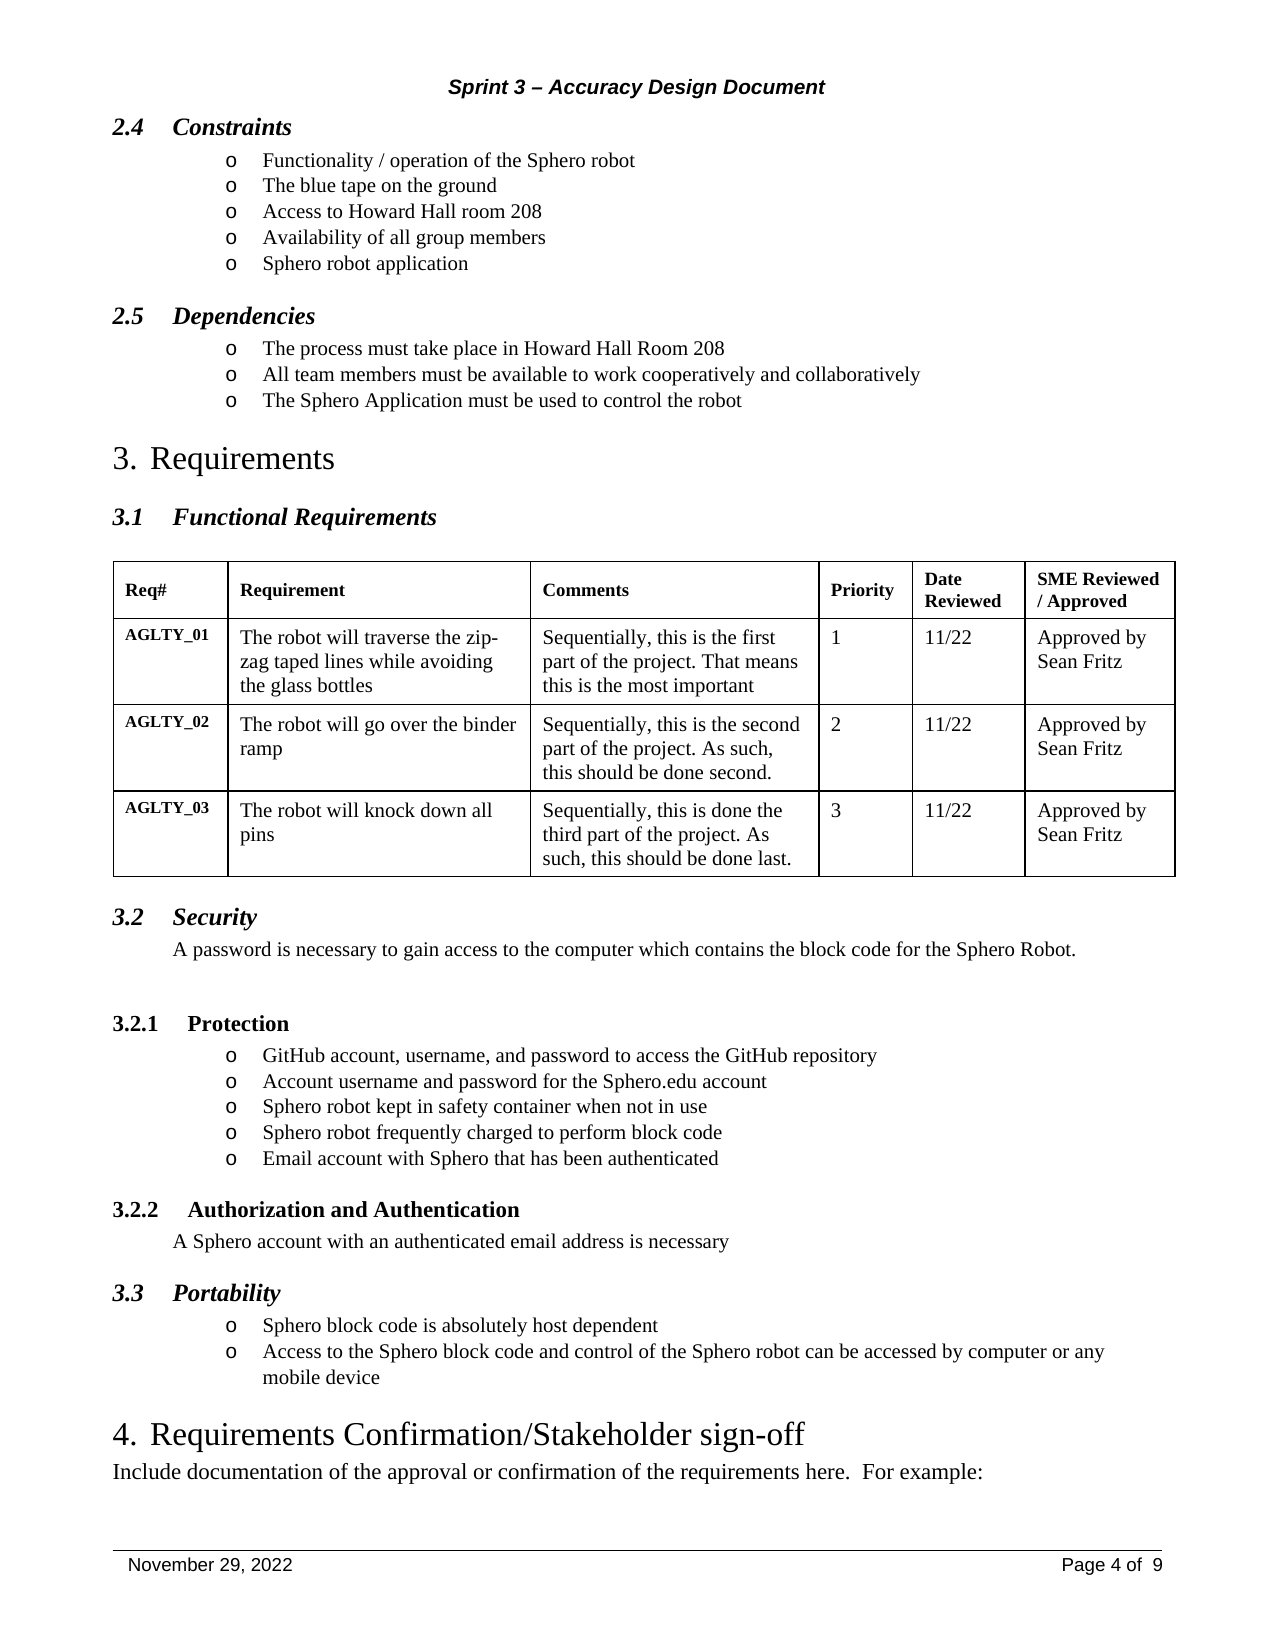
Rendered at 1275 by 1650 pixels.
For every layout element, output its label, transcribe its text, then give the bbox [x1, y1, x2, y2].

text A Sphero account with an authenticated email address is necessary [112, 1229, 1162, 1253]
subtitle Dependencies [112, 301, 1162, 330]
list Sphero robot kept in safety container when not in use [225, 1094, 1162, 1120]
table_header SME Reviewed / Approved [1026, 562, 1174, 617]
list Functionality / operation of the Sphero robot [225, 147, 1162, 173]
table_cell 1 [820, 619, 912, 704]
table_cell 2 [820, 705, 912, 790]
subtitle Authorization and Authentication [112, 1197, 1162, 1223]
list Access to the Sphero block code and control of the Sphero robot can be accessed by computer or any mobile device [225, 1339, 1162, 1389]
table_cell Approved by Sean Fritz [1026, 705, 1174, 790]
list Availability of all group members [225, 225, 1162, 250]
table_cell AGLTY_02 [114, 705, 227, 790]
list The Sphero Application must be used to control the robot [225, 388, 1162, 413]
table_cell The robot will knock down all pins [229, 792, 530, 876]
list The process must take place in Howard Hall Room 208 [225, 336, 1162, 362]
table_header Requirement [229, 562, 530, 617]
list Sphero block code is absolutely host dependent [225, 1313, 1162, 1339]
list GitHub account, username, and password to access the GitHub repository [225, 1043, 1162, 1069]
table_cell 3 [820, 792, 912, 876]
table_cell The robot will go over the binder ramp [229, 705, 530, 790]
subtitle Constraints [112, 112, 1162, 141]
subtitle Protection [112, 1010, 1162, 1037]
table_cell AGLTY_03 [114, 792, 227, 876]
list The blue tape on the ground [225, 173, 1162, 199]
subtitle Functional Requirements [112, 502, 1162, 530]
subtitle Security [112, 902, 1162, 931]
table_header Comments [531, 562, 818, 617]
table_header Date Reviewed [913, 562, 1024, 617]
table_cell The robot will traverse the zip-zag taped lines while avoiding the glass bottles [229, 619, 530, 704]
table_cell 11/22 [913, 619, 1024, 704]
table_cell 11/22 [913, 792, 1024, 876]
subtitle Portability [112, 1278, 1162, 1307]
list Sphero robot application [225, 250, 1162, 276]
table_cell AGLTY_01 [114, 619, 227, 704]
text A password is necessary to gain access to the computer which contains the block code for the Sphero Robot. [172, 937, 1162, 961]
list Email account with Sphero that has been authenticated [225, 1146, 1162, 1172]
table_header Req# [114, 562, 227, 617]
subtitle Requirements [112, 438, 1162, 477]
list Account username and password for the Sphero.edu account [225, 1069, 1162, 1094]
text Include documentation of the approval or confirmation of the requirements here. For example: [112, 1458, 1162, 1485]
table_cell 11/22 [913, 705, 1024, 790]
table_cell Approved by Sean Fritz [1026, 619, 1174, 704]
table_cell Sequentially, this is the second part of the project. As such, this should be done second. [531, 705, 818, 790]
table_cell Approved by Sean Fritz [1026, 792, 1174, 876]
subtitle Requirements Confirmation/Stakeholder sign-off [112, 1414, 1162, 1452]
table_cell Sequentially, this is the first part of the project. That means this is the most important [531, 619, 818, 704]
table_cell Sequentially, this is done the third part of the project. As such, this should be done last. [531, 792, 818, 876]
list All team members must be available to work cooperatively and collaboratively [225, 362, 1162, 388]
table_header Priority [820, 562, 912, 617]
list Sphero robot frequently charged to perform block code [225, 1120, 1162, 1146]
list Access to Howard Hall room 208 [225, 199, 1162, 225]
